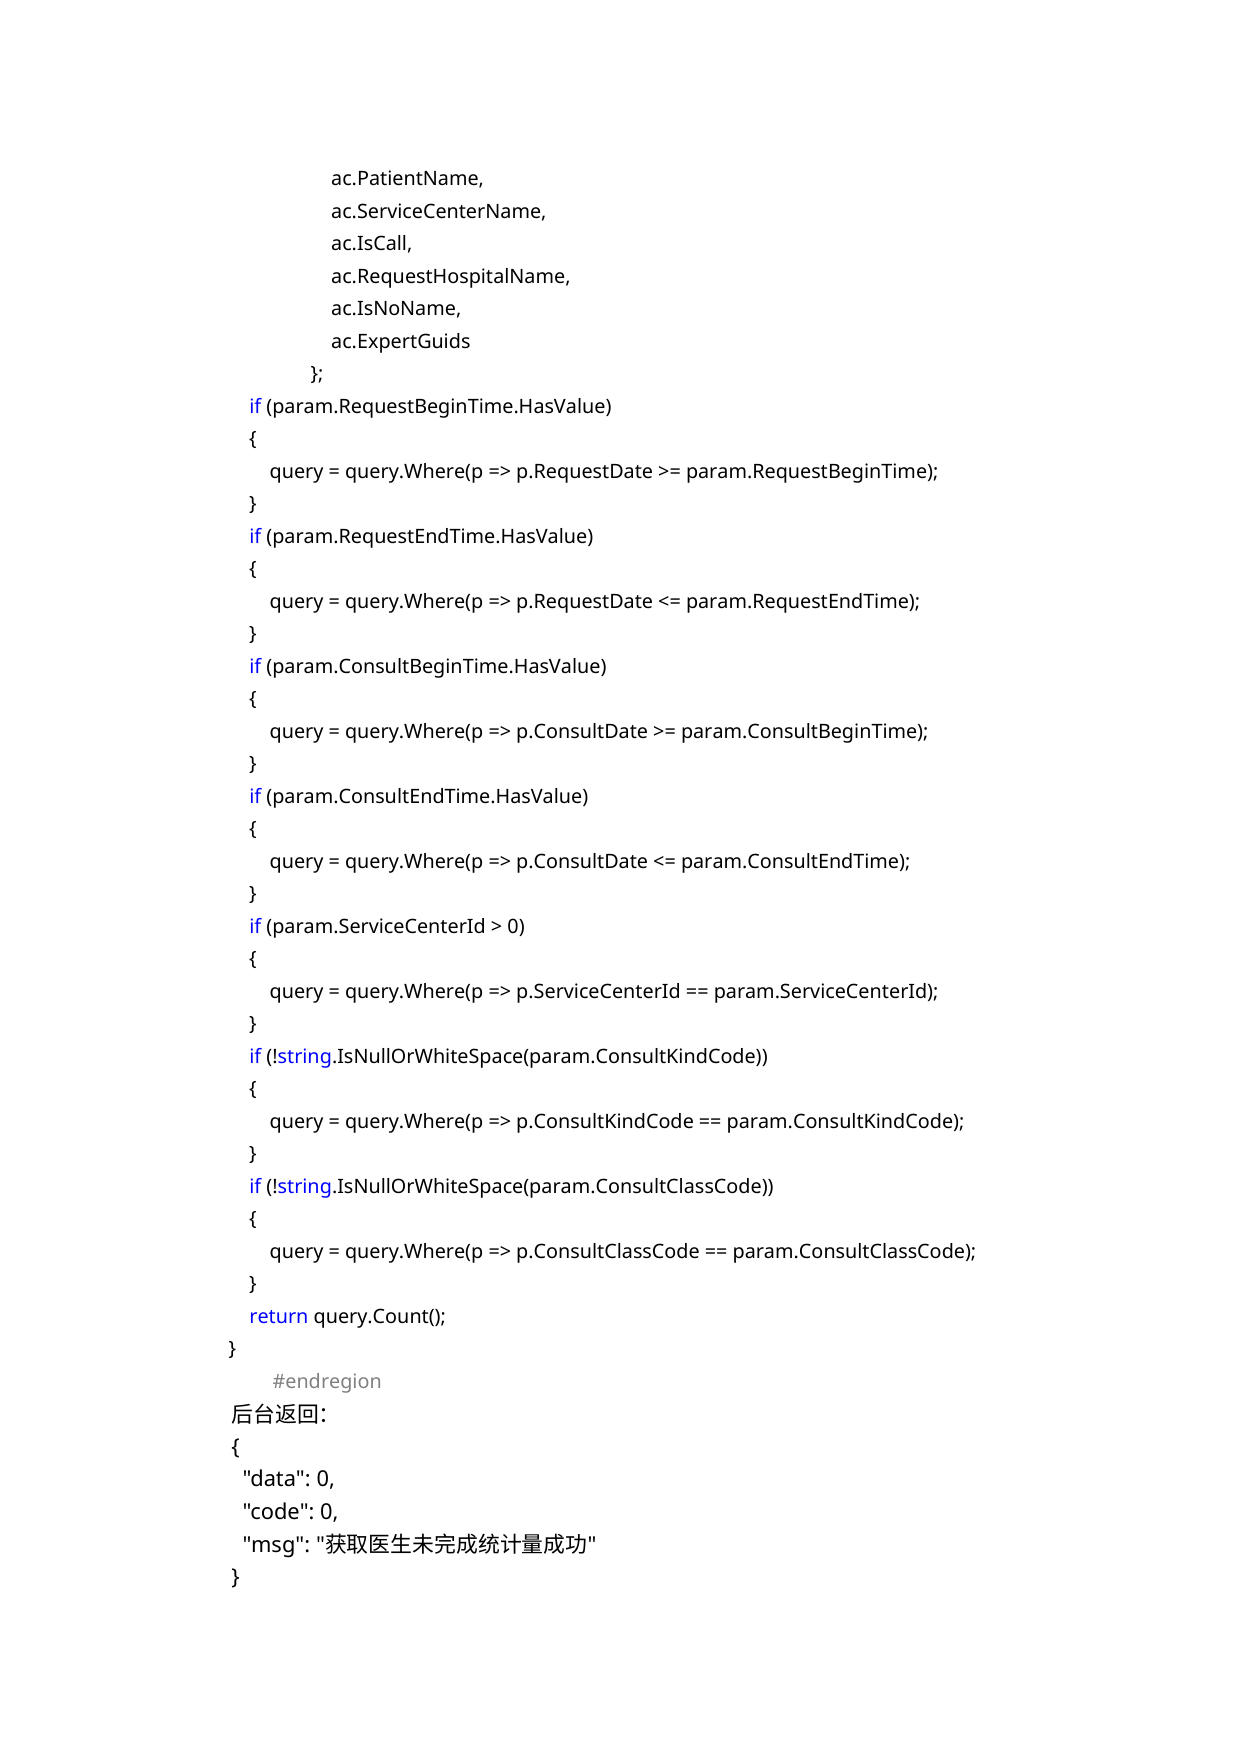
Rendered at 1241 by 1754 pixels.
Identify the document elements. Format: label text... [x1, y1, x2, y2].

text query = query.Where(p => p.RequestDate >= param.RequestBeginTime); [187, 454, 1053, 487]
text } [187, 1267, 1053, 1299]
text { [187, 1202, 1053, 1234]
text if (param.RequestBeginTime.HasValue) [187, 389, 1053, 422]
text if (param.RequestEndTime.HasValue) [187, 519, 1053, 552]
text } [187, 487, 1053, 519]
text }; [187, 357, 1053, 389]
text } [187, 1332, 1053, 1364]
text } [187, 1007, 1053, 1039]
text } [187, 747, 1053, 779]
text query = query.Where(p => p.ConsultDate >= param.ConsultBeginTime); [187, 714, 1053, 747]
text { [187, 422, 1053, 454]
text query = query.Where(p => p.ConsultClassCode == param.ConsultClassCode); [187, 1234, 1053, 1267]
text "code": 0, [187, 1494, 1053, 1527]
text { [187, 682, 1053, 714]
text { [187, 1429, 1053, 1462]
text { [187, 942, 1053, 974]
text #endregion [187, 1364, 1053, 1397]
text "msg": "获取医生未完成统计量成功" [187, 1527, 1053, 1559]
text ac.PatientName, [187, 162, 1053, 194]
text } [187, 1559, 1053, 1592]
text if (param.ServiceCenterId > 0) [187, 909, 1053, 942]
text ac.IsNoName, [187, 292, 1053, 324]
text } [187, 617, 1053, 649]
text if (param.ConsultEndTime.HasValue) [187, 779, 1053, 812]
text ac.IsCall, [187, 227, 1053, 259]
text } [187, 1137, 1053, 1169]
text query = query.Where(p => p.ConsultDate <= param.ConsultEndTime); [187, 844, 1053, 877]
text { [187, 812, 1053, 844]
text ac.RequestHospitalName, [187, 259, 1053, 292]
text if (!string.IsNullOrWhiteSpace(param.ConsultClassCode)) [187, 1169, 1053, 1202]
text ac.ExpertGuids [187, 324, 1053, 357]
text query = query.Where(p => p.ServiceCenterId == param.ServiceCenterId); [187, 974, 1053, 1007]
text if (param.ConsultBeginTime.HasValue) [187, 649, 1053, 682]
text query = query.Where(p => p.ConsultKindCode == param.ConsultKindCode); [187, 1104, 1053, 1137]
text } [187, 877, 1053, 909]
text 后台返回： [187, 1397, 1053, 1429]
text { [187, 552, 1053, 584]
text if (!string.IsNullOrWhiteSpace(param.ConsultKindCode)) [187, 1039, 1053, 1072]
text query = query.Where(p => p.RequestDate <= param.RequestEndTime); [187, 584, 1053, 617]
text return query.Count(); [187, 1299, 1053, 1332]
text "data": 0, [187, 1462, 1053, 1494]
text ac.ServiceCenterName, [187, 194, 1053, 227]
text { [187, 1072, 1053, 1104]
